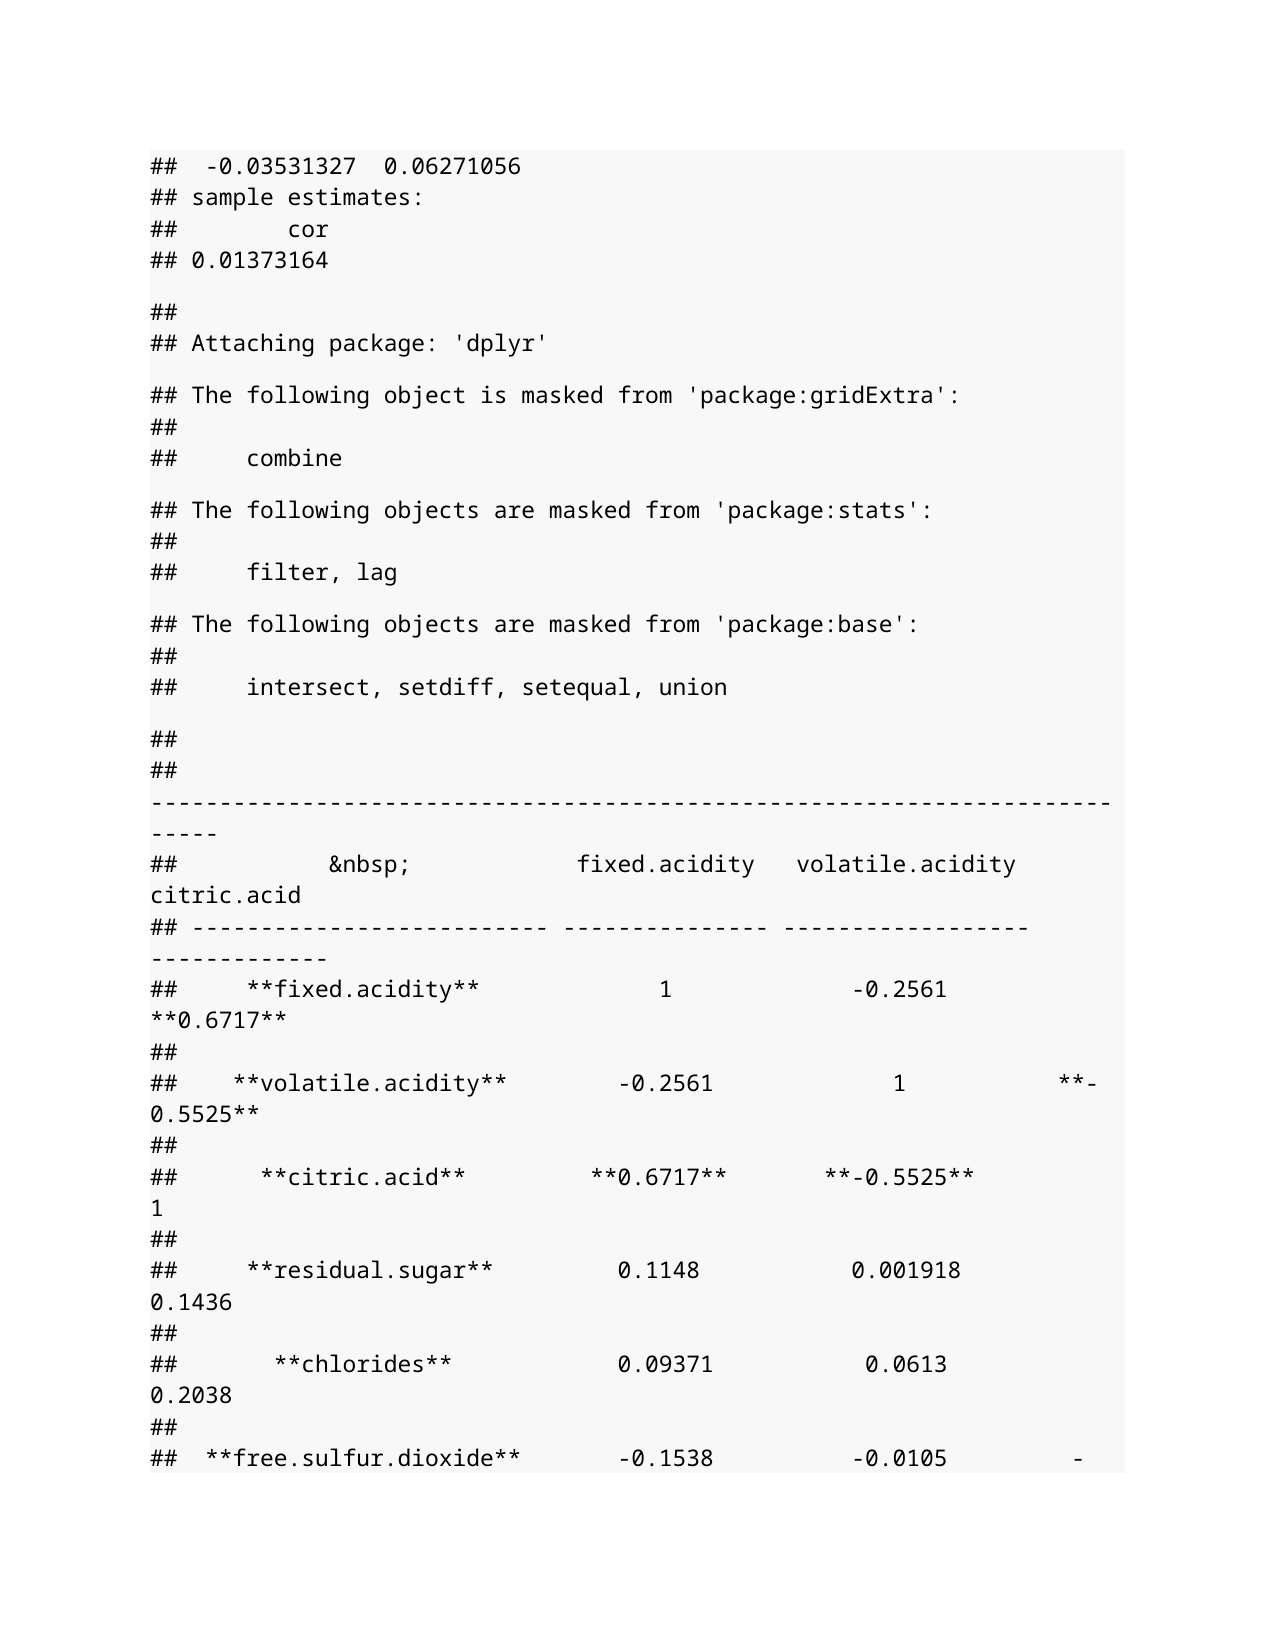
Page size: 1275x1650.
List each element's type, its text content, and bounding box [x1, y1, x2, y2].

text ## The following objects are masked from 'package:base': ## ## intersect, setdiff, setequal, union [150, 608, 1125, 702]
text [150, 723, 1125, 1473]
text ## ## Attaching package: 'dplyr' [150, 296, 1125, 358]
text ## The following object is masked from 'package:gridExtra': ## ## combine [150, 379, 1125, 473]
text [150, 150, 1125, 275]
text ## The following objects are masked from 'package:stats': ## ## filter, lag [150, 494, 1125, 587]
